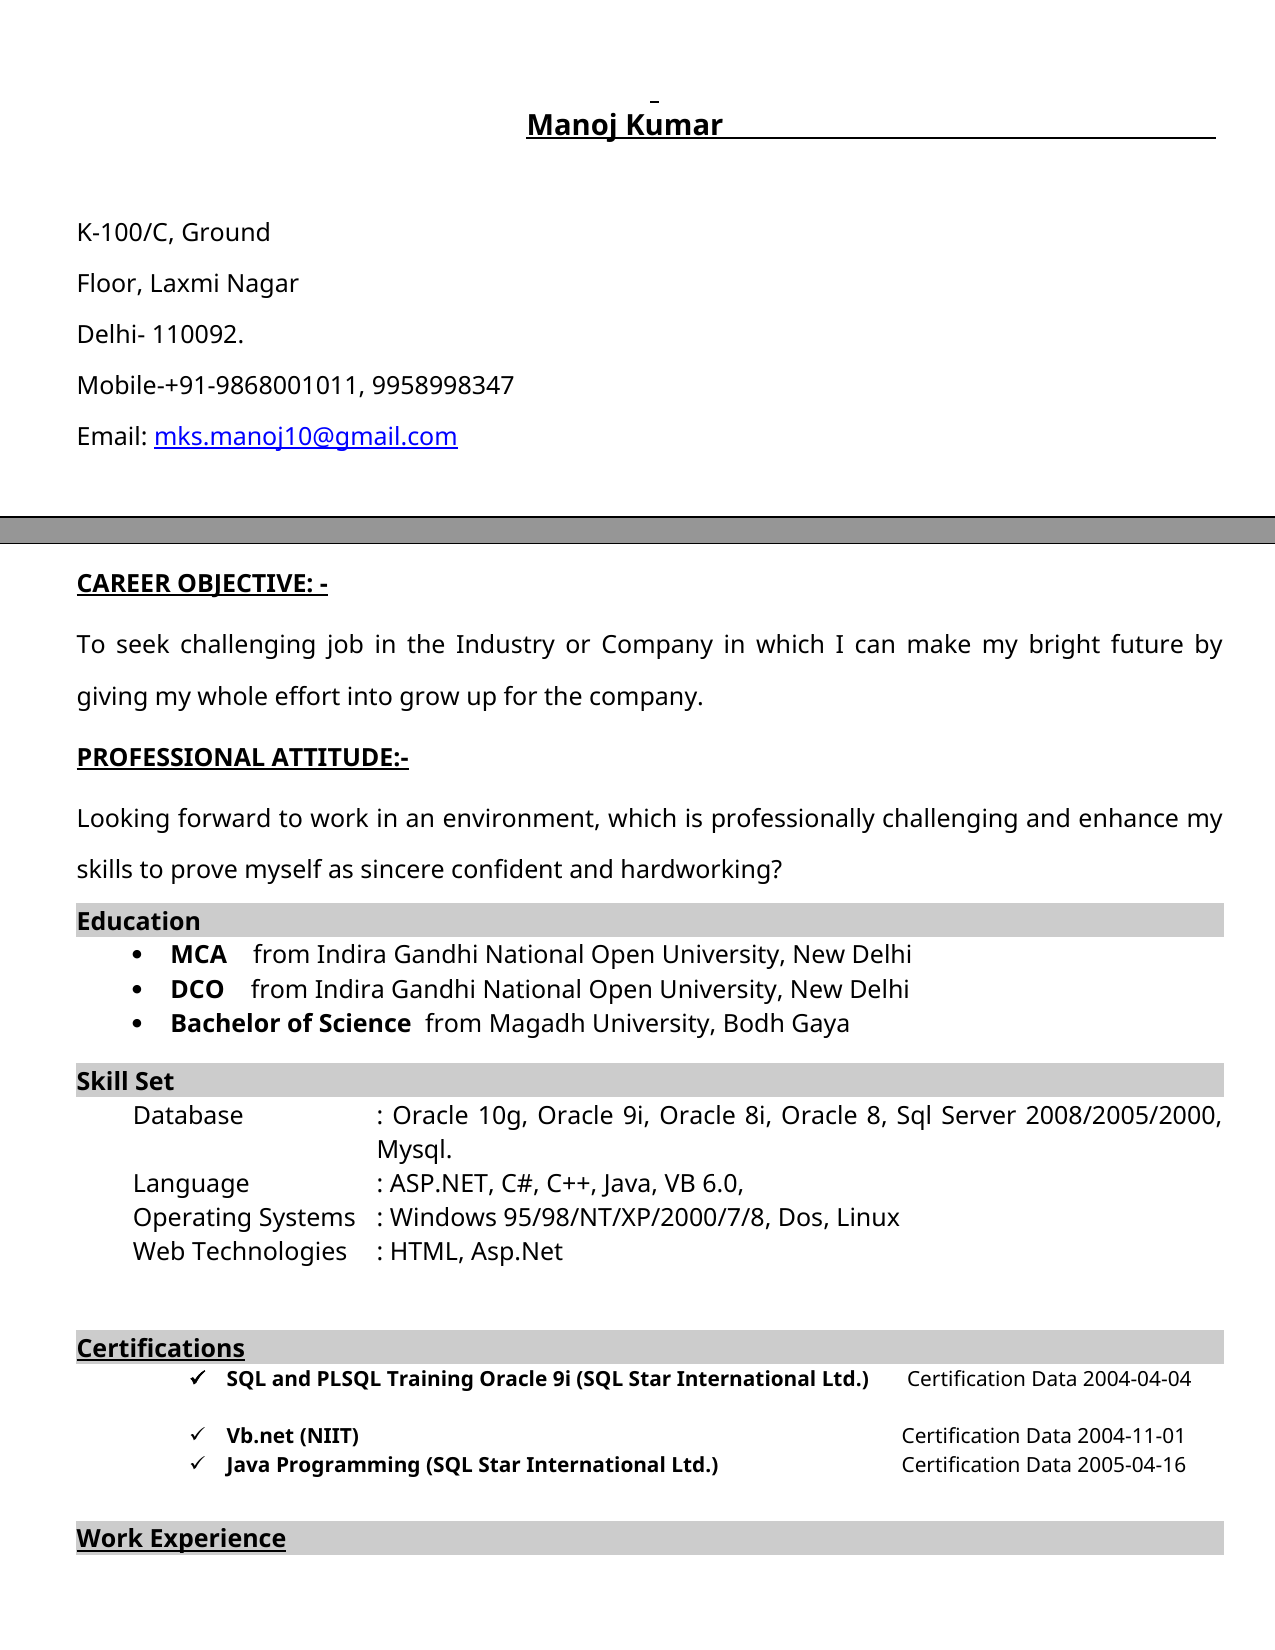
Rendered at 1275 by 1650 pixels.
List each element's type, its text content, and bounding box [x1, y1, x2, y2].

text Certifications [76, 1330, 1224, 1364]
text CAREER OBJECTIVE: - [76, 566, 1224, 600]
list SQL and PLSQL Training Oracle 9i (SQL Star International Ltd.) Certification Data 2004-04-04 [189, 1364, 1224, 1393]
list Java Programming (SQL Star International Ltd.) Certification Data 2005-04-16 [189, 1450, 1224, 1478]
text Web Technologies : HTML, Asp.Net [133, 1234, 1224, 1268]
text Email: mks.manoj10@gmail.com [76, 418, 1224, 452]
text To seek challenging job in the Industry or Company in which I can make my bright future by giving my whole effort into grow up for the company. [76, 627, 1224, 712]
text Database : Oracle 10g, Oracle 9i, Oracle 8i, Oracle 8, Sql Server 2008/2005/2000, Mysql. [133, 1097, 1224, 1166]
list Bachelor of Science from Magadh University, Bodh Gaya [133, 1005, 1224, 1039]
text PROFESSIONAL ATTITUDE:- [76, 739, 1224, 774]
text K-100/C, Ground [76, 214, 1224, 248]
subtitle Manoj Kumar [76, 104, 1224, 143]
text Floor, Laxmi Nagar [76, 265, 1224, 299]
text Delhi- 110092. [76, 316, 1224, 350]
text Education [76, 903, 1224, 937]
text Looking forward to work in an environment, which is professionally challenging and enhance my skills to prove myself as sincere confident and hardworking? [76, 801, 1224, 886]
list Vb.net (NIIT) Certification Data 2004-11-01 [189, 1421, 1224, 1450]
text Mobile-+91-9868001011, 9958998347 [76, 367, 1224, 401]
list MCA from Indira Gandhi National Open University, New Delhi [133, 937, 1224, 971]
text Operating Systems : Windows 95/98/NT/XP/2000/7/8, Dos, Linux [133, 1199, 1224, 1234]
list DCO from Indira Gandhi National Open University, New Delhi [133, 971, 1224, 1005]
text Language : ASP.NET, C#, C++, Java, VB 6.0, [133, 1166, 1224, 1199]
text Work Experience [76, 1521, 1224, 1555]
text Skill Set [76, 1063, 1224, 1097]
